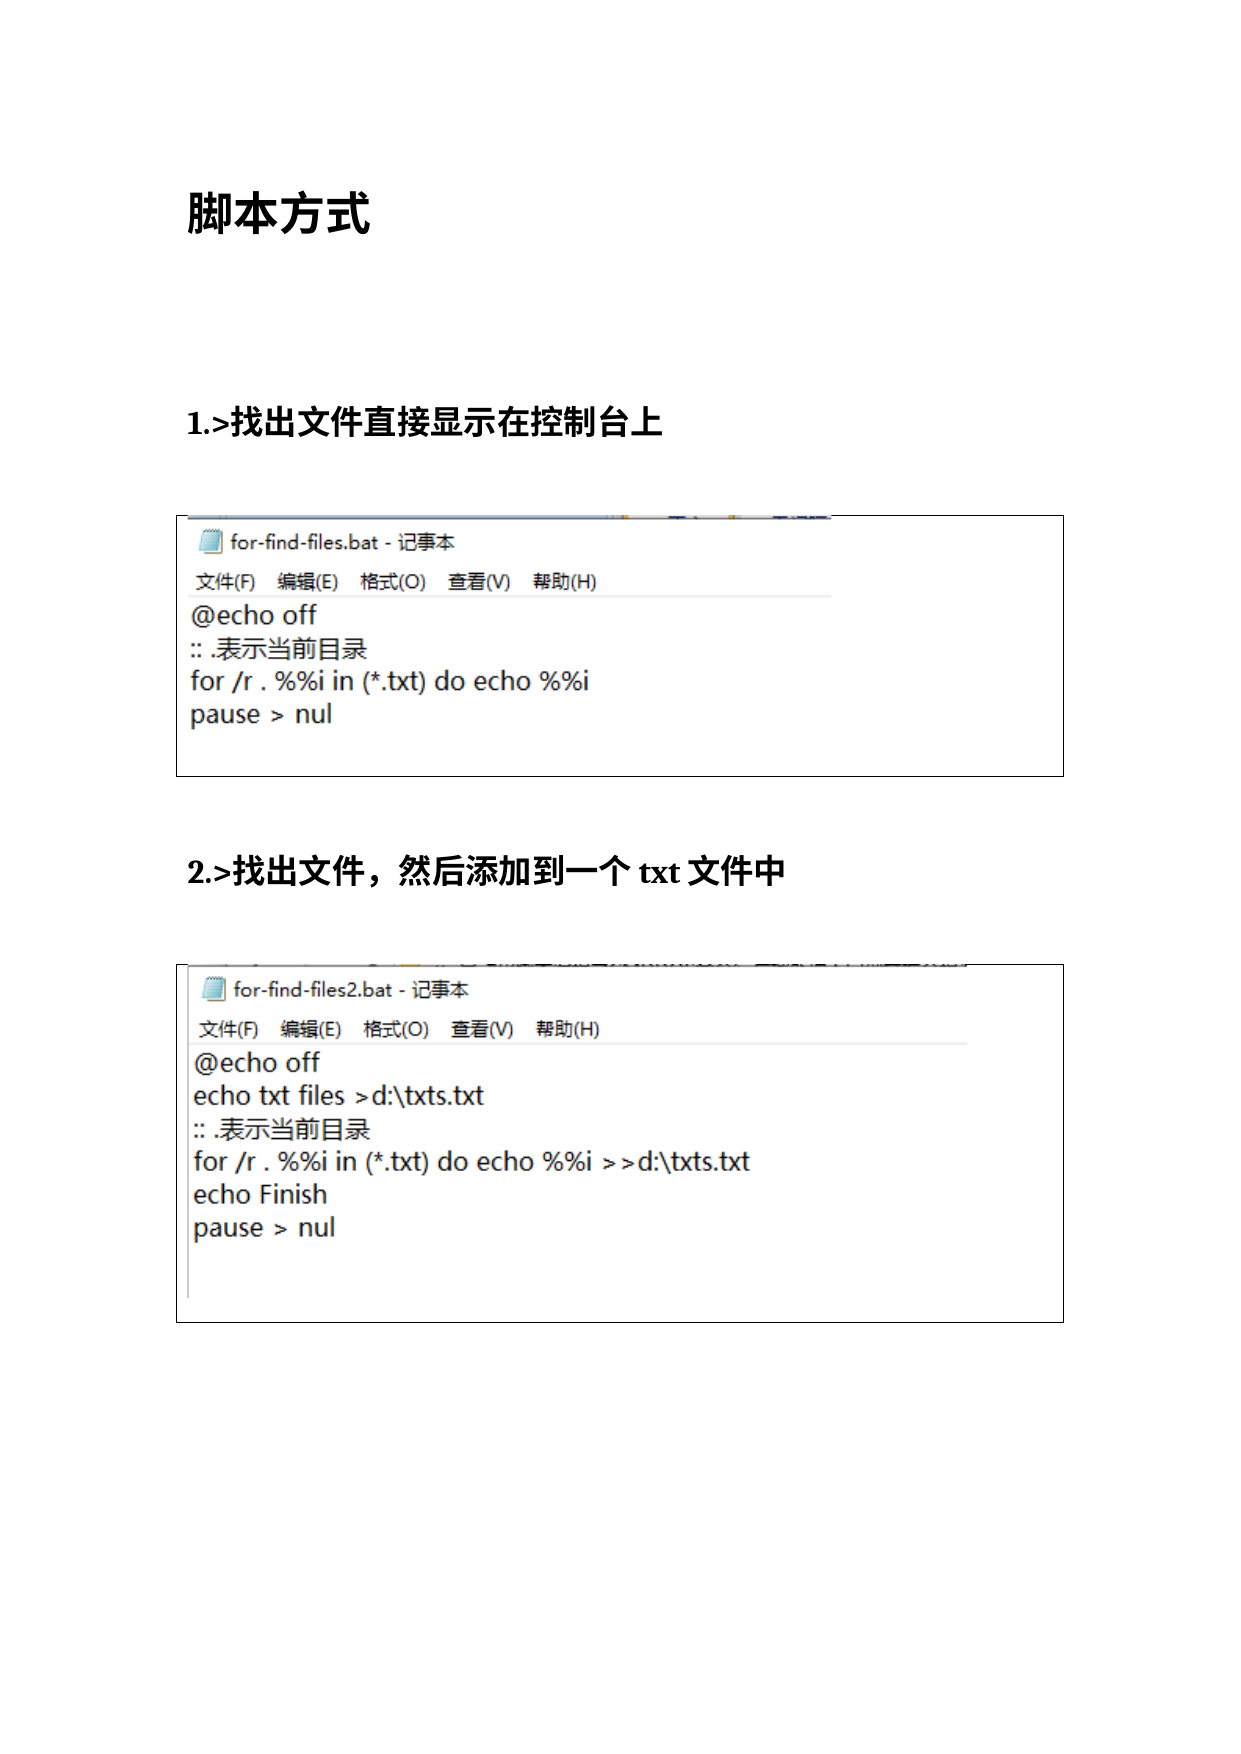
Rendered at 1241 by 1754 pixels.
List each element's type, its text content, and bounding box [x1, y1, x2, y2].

picture [187, 515, 832, 750]
subtitle 2.>找出文件，然后添加到一个txt文件中 [187, 836, 1053, 901]
subtitle 脚本方式 [187, 162, 1053, 259]
table_header [177, 516, 1063, 776]
table_header [177, 965, 1063, 1322]
picture [187, 964, 968, 1298]
subtitle 1.>找出文件直接显示在控制台上 [187, 387, 1053, 452]
